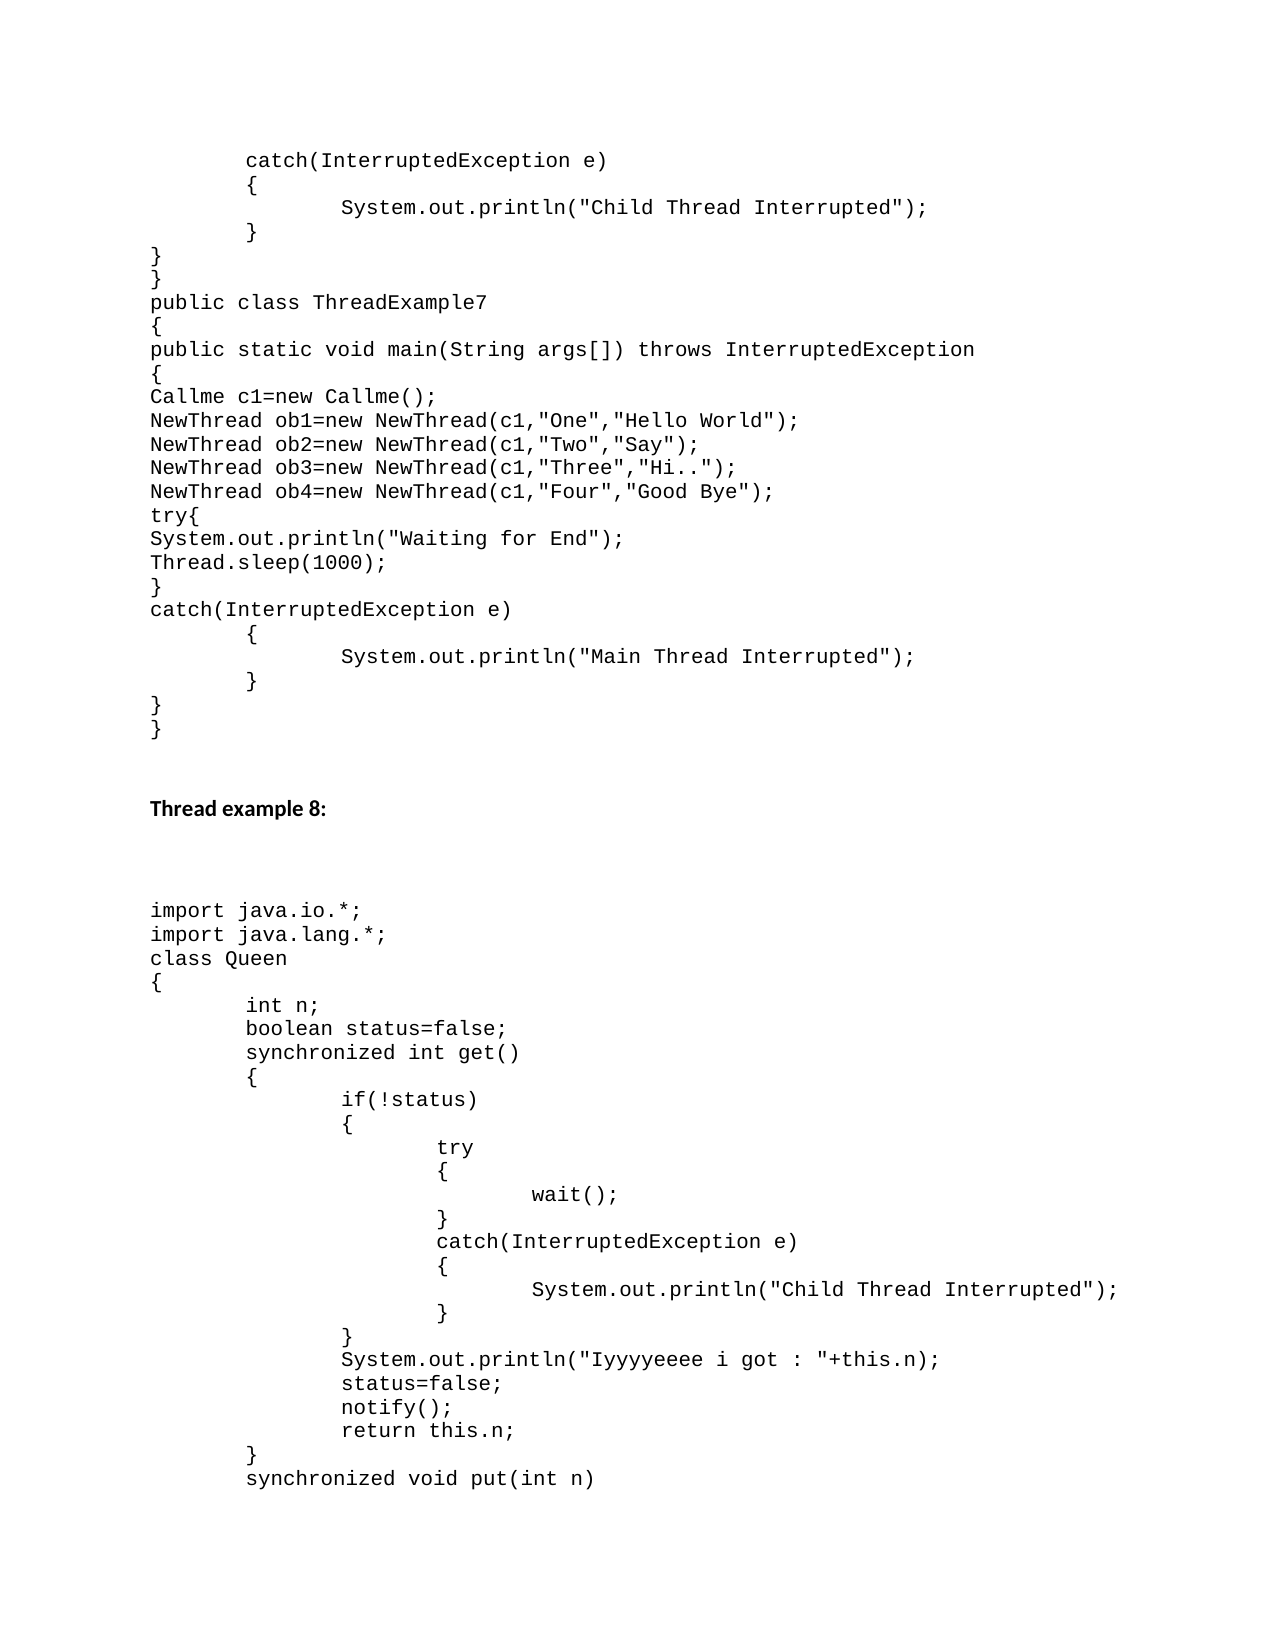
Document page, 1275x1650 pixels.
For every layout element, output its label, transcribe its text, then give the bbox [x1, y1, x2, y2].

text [150, 1278, 1125, 1302]
text notify(); [150, 1397, 1125, 1420]
text } [150, 268, 1125, 292]
text try{ [150, 505, 1125, 528]
text class Queen [150, 947, 1125, 971]
text System.out.println("Iyyyyeeee i got : "+this.n); [150, 1349, 1125, 1373]
text status=false; [150, 1373, 1125, 1397]
text { [150, 1160, 1125, 1184]
text NewThread ob4=new NewThread(c1,"Four","Good Bye"); [150, 481, 1125, 505]
text synchronized int get() [150, 1042, 1125, 1066]
text { [150, 1113, 1125, 1137]
text NewThread ob1=new NewThread(c1,"One","Hello World"); [150, 410, 1125, 434]
text { [150, 1066, 1125, 1089]
text System.out.println("Main Thread Interrupted"); [150, 647, 1125, 670]
text } [150, 1302, 1125, 1326]
text return this.n; [150, 1420, 1125, 1444]
text } [150, 670, 1125, 694]
text wait(); [150, 1184, 1125, 1208]
text public static void main(String args[]) throws InterruptedException [150, 339, 1125, 363]
text { [150, 971, 1125, 995]
text { [150, 623, 1125, 647]
text { [150, 363, 1125, 386]
text synchronized void put(int n) [150, 1468, 1125, 1491]
text { [150, 1255, 1125, 1278]
text System.out.println("Child Thread Interrupted"); [150, 197, 1125, 221]
text int n; [150, 995, 1125, 1018]
text } [150, 221, 1125, 244]
text try [150, 1137, 1125, 1160]
text } [150, 1444, 1125, 1468]
text } [150, 576, 1125, 599]
text catch(InterruptedException e) [150, 599, 1125, 623]
text boolean status=false; [150, 1018, 1125, 1042]
text import java.io.*; [150, 900, 1125, 924]
text catch(InterruptedException e) [150, 1231, 1125, 1255]
text NewThread ob3=new NewThread(c1,"Three","Hi.."); [150, 457, 1125, 481]
text } [150, 717, 1125, 741]
text } [150, 1326, 1125, 1349]
text import java.lang.*; [150, 924, 1125, 947]
text if(!status) [150, 1089, 1125, 1113]
text System.out.println("Waiting for End"); [150, 528, 1125, 552]
text catch(InterruptedException e) [150, 150, 1125, 174]
text Thread example 8: [150, 794, 1125, 822]
text } [150, 694, 1125, 717]
text { [150, 316, 1125, 339]
text NewThread ob2=new NewThread(c1,"Two","Say"); [150, 434, 1125, 457]
text public class ThreadExample7 [150, 292, 1125, 316]
text } [150, 1208, 1125, 1231]
text Callme c1=new Callme(); [150, 386, 1125, 410]
text Thread.sleep(1000); [150, 552, 1125, 576]
text { [150, 174, 1125, 197]
text } [150, 244, 1125, 268]
